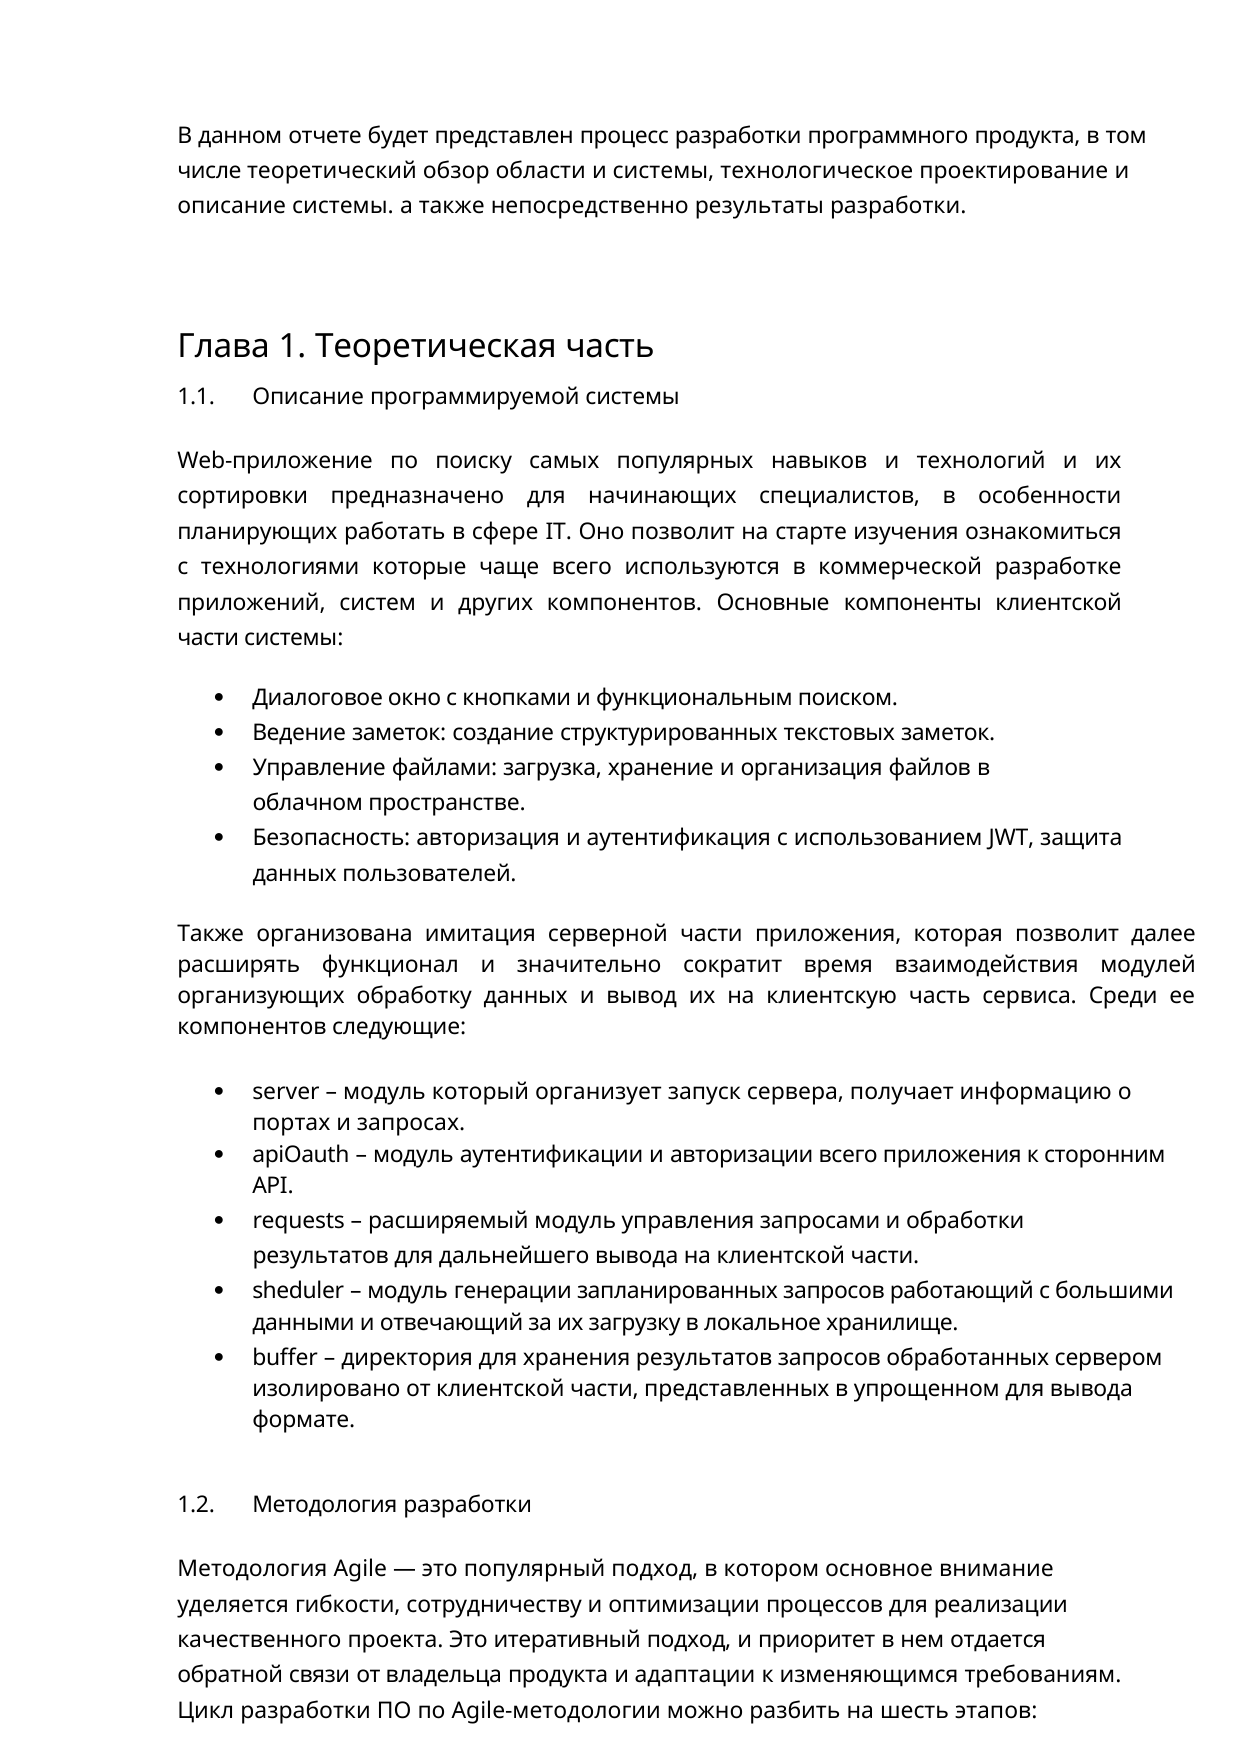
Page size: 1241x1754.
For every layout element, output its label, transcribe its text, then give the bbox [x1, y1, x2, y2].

list Управление файлами: загрузка, хранение и организация файлов в облачном пространстве. [215, 751, 1045, 817]
list Ведение заметок: создание структурированных текстовых заметок. [215, 716, 1196, 747]
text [177, 1552, 1151, 1725]
list sheduler – модуль генерации запланированных запросов работающий с большими данными и отвечающий за их загрузку в локальное хранилище. [215, 1274, 1196, 1337]
list Диалоговое окно с кнопками и функциональным поиском. [215, 681, 1196, 712]
text Web-приложение по поиску самых популярных навыков и технологий и их сортировки предназначено для начинающих специалистов, в особенности планирующих работать в сфере IT. Оно позволит на старте изучения ознакомиться с технологиями которые чаще всего используются в коммерческой разработке приложений, систем и других компонентов. Основные компоненты клиентской части системы: [177, 444, 1122, 652]
text Также организована имитация серверной части приложения, которая позволит далее расширять функционал и значительно сократит время взаимодействия модулей организующих обработку данных и вывод их на клиентскую часть сервиса. Среди ее компонентов следующие: [177, 917, 1196, 1042]
list buffer – директория для хранения результатов запросов обработанных сервером изолировано от клиентской части, представленных в упрощенном для вывода формате. [215, 1341, 1196, 1434]
list Методология разработки [177, 1488, 1196, 1519]
list Описание программируемой системы [177, 380, 1196, 411]
subtitle Глава 1. Теоретическая часть [177, 322, 1196, 367]
list Безопасность: авторизация и аутентификация с использованием JWT, защита данных пользователей. [215, 821, 1139, 888]
text В данном отчете будет представлен процесс разработки программного продукта, в том числе теоретический обзор области и системы, технологическое проектирование и описание системы. а также непосредственно результаты разработки. [177, 119, 1151, 221]
list requests – расширяемый модуль управления запросами и обработки результатов для дальнейшего вывода на клиентской части. [215, 1204, 1026, 1270]
list apiOauth – модуль аутентификации и авторизации всего приложения к сторонним API. [215, 1137, 1196, 1200]
list server – модуль который организует запуск сервера, получает информацию о портах и запросах. [215, 1075, 1196, 1137]
